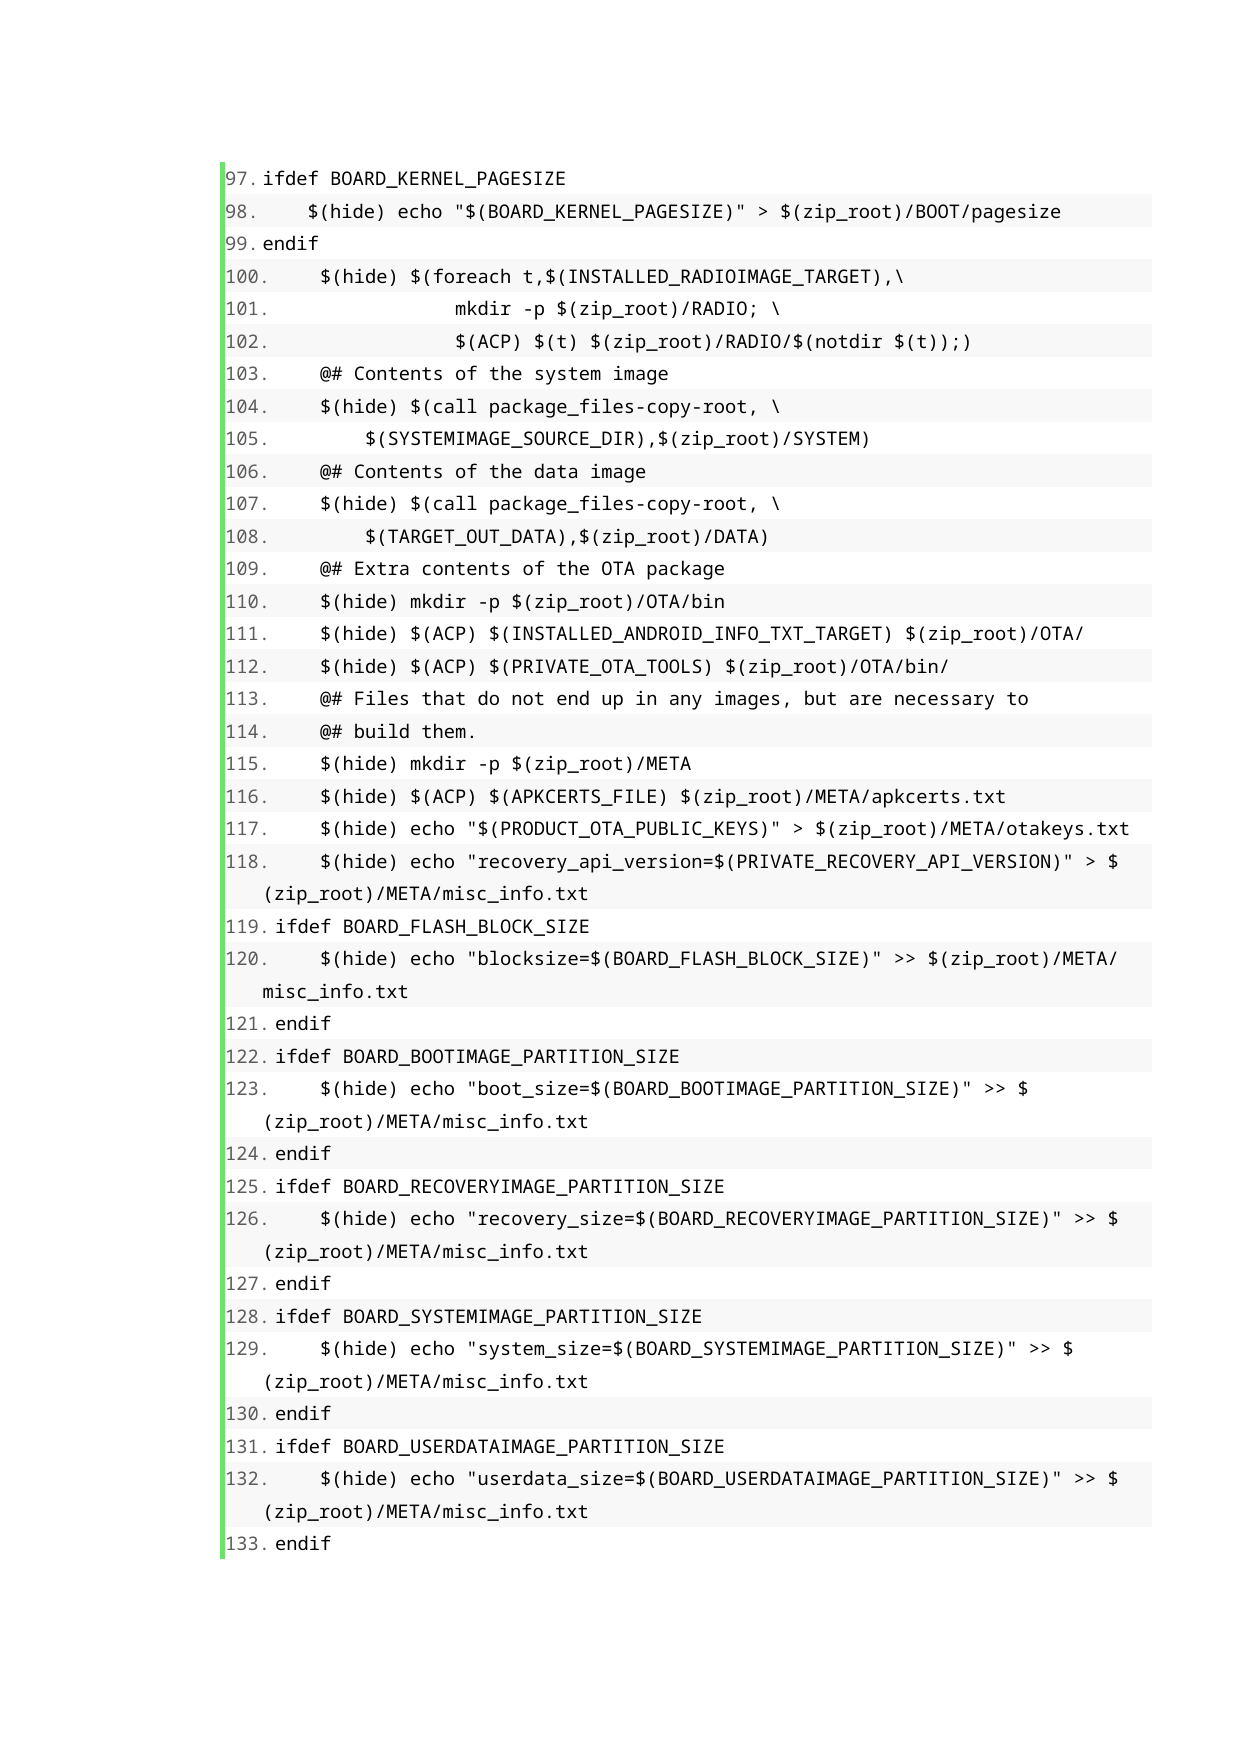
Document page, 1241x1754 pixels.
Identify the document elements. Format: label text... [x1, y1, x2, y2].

list endif [225, 1007, 1152, 1039]
list $(hide) echo "system_size=$(BOARD_SYSTEMIMAGE_PARTITION_SIZE)" >> $(zip_root)/META/misc_info.txt [225, 1332, 1152, 1397]
list ifdef BOARD_USERDATAIMAGE_PARTITION_SIZE [225, 1429, 1152, 1462]
list $(hide) echo "recovery_size=$(BOARD_RECOVERYIMAGE_PARTITION_SIZE)" >> $(zip_root)/META/misc_info.txt [225, 1202, 1152, 1267]
list ifdef BOARD_RECOVERYIMAGE_PARTITION_SIZE [225, 1169, 1152, 1202]
list $(SYSTEMIMAGE_SOURCE_DIR),$(zip_root)/SYSTEM) [225, 422, 1152, 454]
list ifdef BOARD_SYSTEMIMAGE_PARTITION_SIZE [225, 1299, 1152, 1332]
list $(hide) echo "$(PRODUCT_OTA_PUBLIC_KEYS)" > $(zip_root)/META/otakeys.txt [225, 812, 1152, 844]
list $(hide) $(foreach t,$(INSTALLED_RADIOIMAGE_TARGET),\ [225, 259, 1152, 292]
list $(hide) echo "boot_size=$(BOARD_BOOTIMAGE_PARTITION_SIZE)" >> $(zip_root)/META/misc_info.txt [225, 1072, 1152, 1137]
list mkdir -p $(zip_root)/RADIO; \ [225, 292, 1152, 324]
list $(hide) mkdir -p $(zip_root)/META [225, 747, 1152, 779]
list $(ACP) $(t) $(zip_root)/RADIO/$(notdir $(t));) [225, 324, 1152, 357]
list $(hide) $(call package_files-copy-root, \ [225, 389, 1152, 422]
list endif [225, 1397, 1152, 1429]
list $(hide) mkdir -p $(zip_root)/OTA/bin [225, 584, 1152, 617]
list $(hide) echo "userdata_size=$(BOARD_USERDATAIMAGE_PARTITION_SIZE)" >> $(zip_root)/META/misc_info.txt [225, 1462, 1152, 1527]
list $(hide) echo "recovery_api_version=$(PRIVATE_RECOVERY_API_VERSION)" > $(zip_root)/META/misc_info.txt [225, 844, 1152, 909]
list endif [225, 1267, 1152, 1299]
list $(hide) $(ACP) $(APKCERTS_FILE) $(zip_root)/META/apkcerts.txt [225, 779, 1152, 812]
list @# Files that do not end up in any images, but are necessary to [225, 682, 1152, 714]
list $(hide) echo "$(BOARD_KERNEL_PAGESIZE)" > $(zip_root)/BOOT/pagesize [225, 194, 1152, 227]
list $(hide) $(call package_files-copy-root, \ [225, 487, 1152, 519]
list $(hide) $(ACP) $(PRIVATE_OTA_TOOLS) $(zip_root)/OTA/bin/ [225, 649, 1152, 682]
list endif [225, 1527, 1152, 1559]
list endif [225, 1137, 1152, 1169]
list ifdef BOARD_KERNEL_PAGESIZE [225, 162, 1152, 194]
list ifdef BOARD_FLASH_BLOCK_SIZE [225, 909, 1152, 942]
list @# Extra contents of the OTA package [225, 552, 1152, 584]
list @# Contents of the system image [225, 357, 1152, 389]
list @# Contents of the data image [225, 454, 1152, 487]
list endif [225, 227, 1152, 259]
list $(hide) echo "blocksize=$(BOARD_FLASH_BLOCK_SIZE)" >> $(zip_root)/META/misc_info.txt [225, 942, 1152, 1007]
list $(hide) $(ACP) $(INSTALLED_ANDROID_INFO_TXT_TARGET) $(zip_root)/OTA/ [225, 617, 1152, 649]
list ifdef BOARD_BOOTIMAGE_PARTITION_SIZE [225, 1039, 1152, 1072]
list $(TARGET_OUT_DATA),$(zip_root)/DATA) [225, 519, 1152, 552]
list @# build them. [225, 714, 1152, 747]
